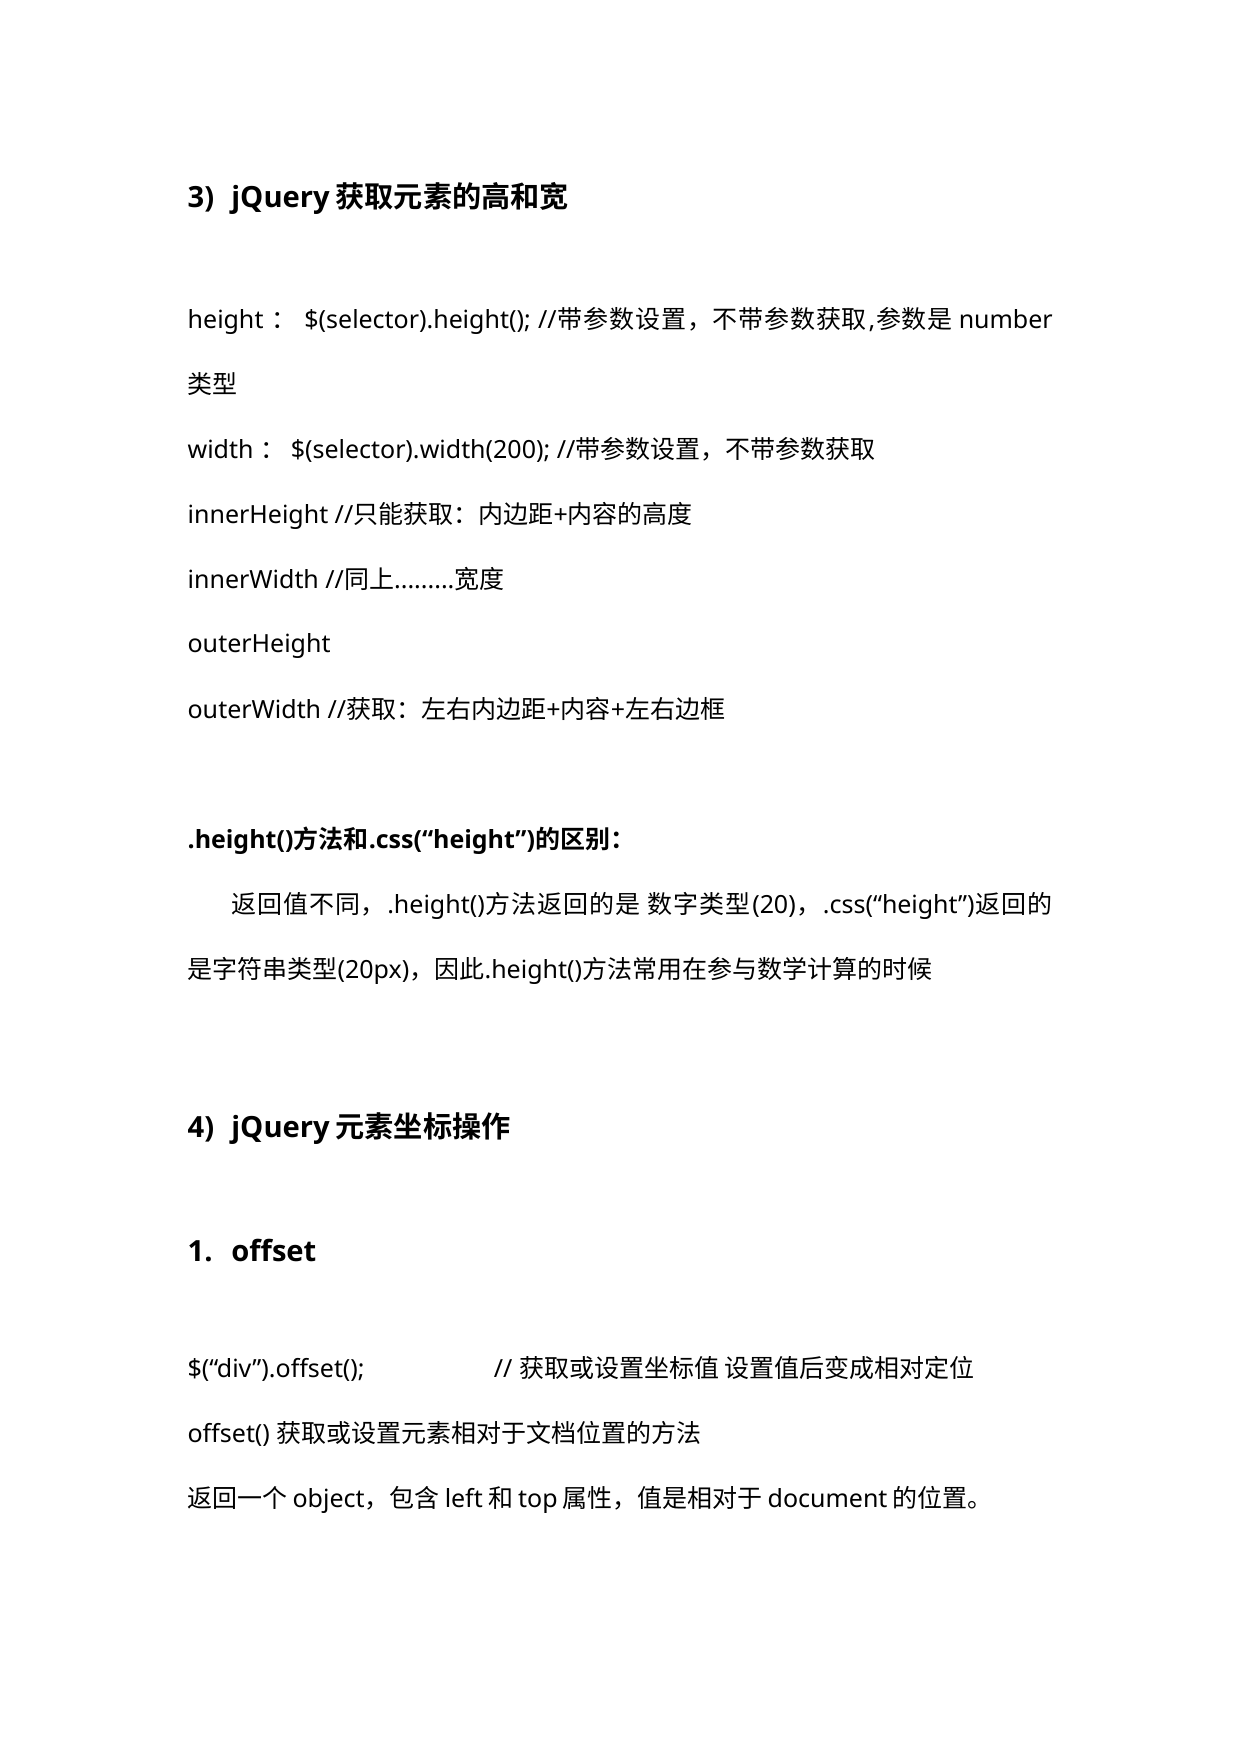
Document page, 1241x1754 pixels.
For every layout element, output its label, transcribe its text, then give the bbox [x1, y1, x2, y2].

subtitle jQuery元素坐标操作 [187, 1092, 1053, 1157]
text offset() 获取或设置元素相对于文档位置的方法 [187, 1399, 1053, 1464]
subtitle offset [187, 1217, 1053, 1282]
text $(“div”).offset(); // 获取或设置坐标值 设置值后变成相对定位 [187, 1334, 1053, 1399]
text width ： $(selector).width(200); //带参数设置，不带参数获取 [187, 415, 1053, 480]
text .height()方法和.css(“height”)的区别： [187, 805, 1053, 870]
text 返回值不同，.height()方法返回的是 数字类型(20)，.css(“height”)返回的是字符串类型(20px)，因此.height()方法常用在参与数学计算的时候 [187, 870, 1053, 1000]
text outerWidth //获取：左右内边距+内容+左右边框 [187, 675, 1053, 740]
subtitle jQuery获取元素的高和宽 [187, 162, 1053, 227]
text outerHeight [187, 610, 1053, 675]
text height ： $(selector).height(); //带参数设置，不带参数获取,参数是number类型 [187, 285, 1053, 415]
text innerWidth //同上.........宽度 [187, 545, 1053, 610]
text innerHeight //只能获取：内边距+内容的高度 [187, 480, 1053, 545]
text 返回一个object，包含left和top属性，值是相对于document的位置。 [187, 1464, 1053, 1529]
